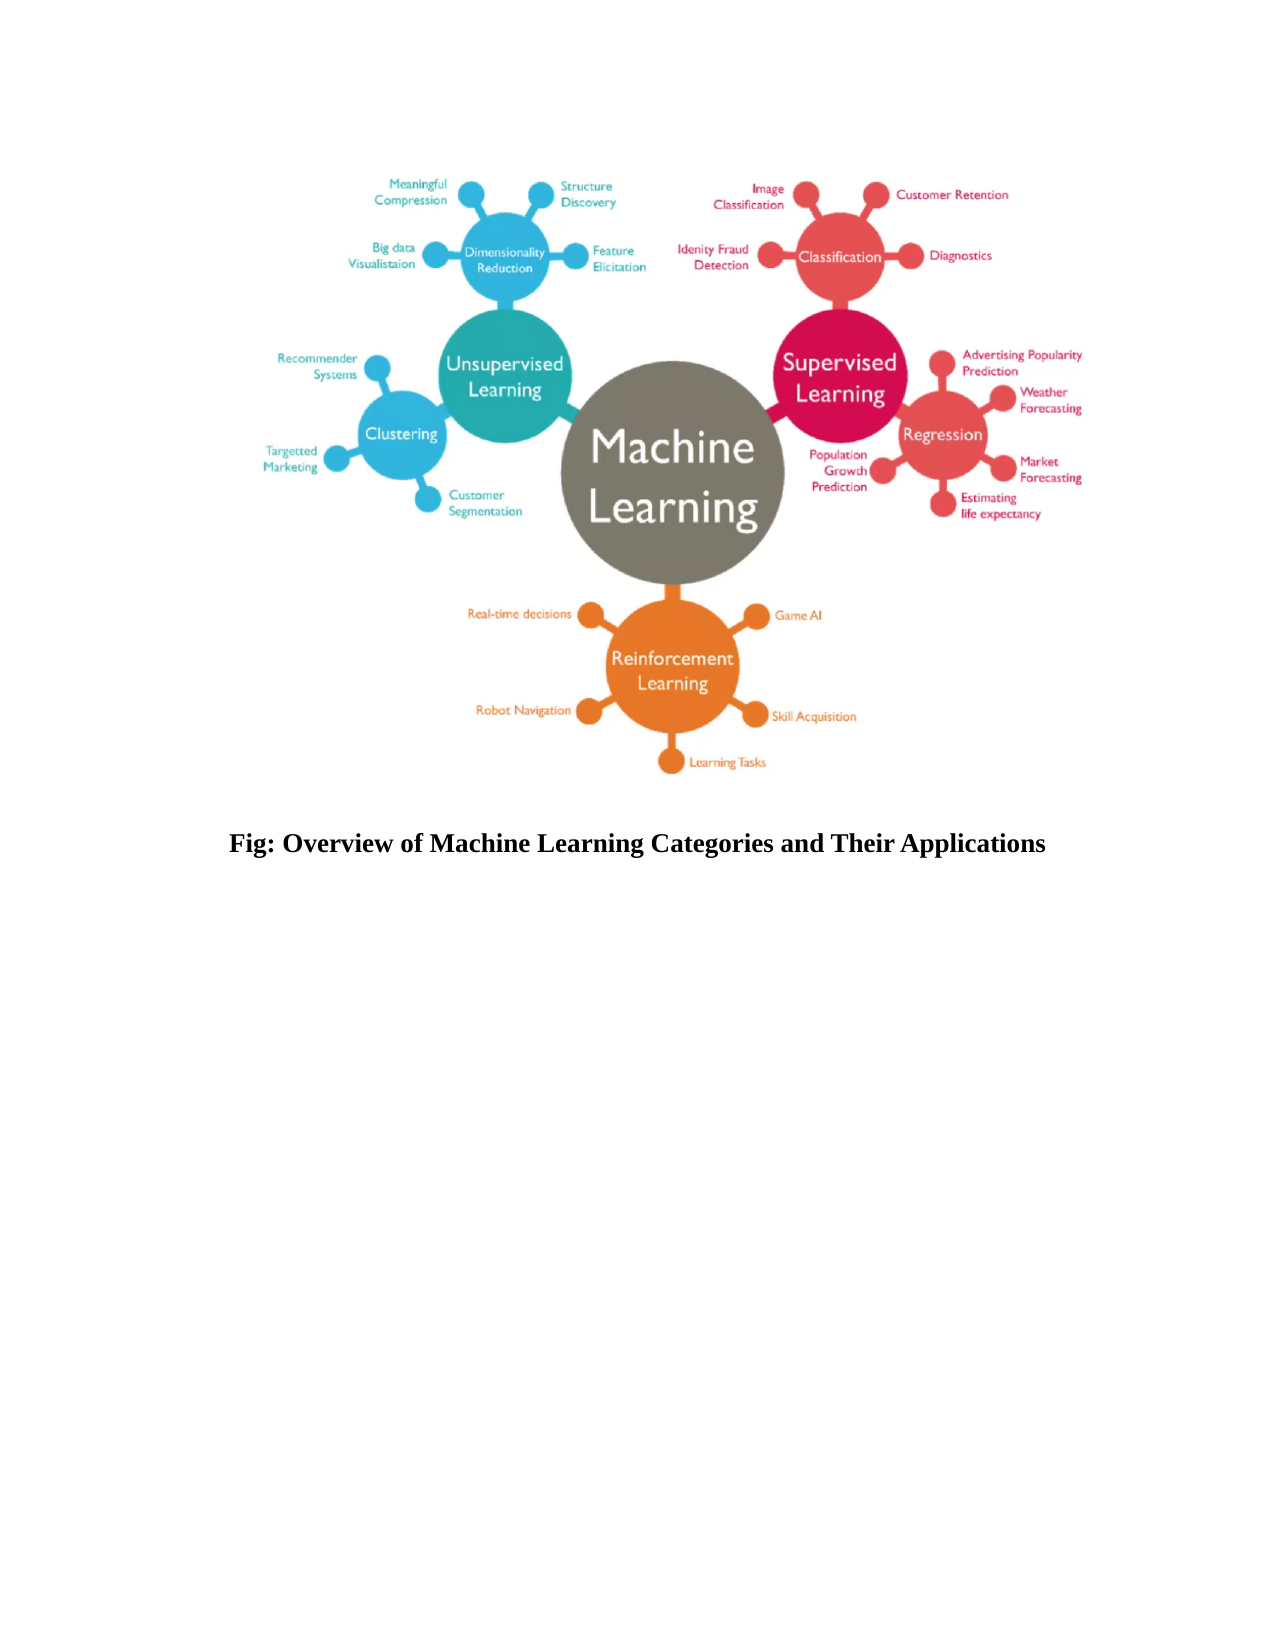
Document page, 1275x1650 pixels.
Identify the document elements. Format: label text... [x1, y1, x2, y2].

picture [150, 150, 1125, 775]
text Fig: Overview of Machine Learning Categories and Their Applications [150, 827, 1125, 858]
